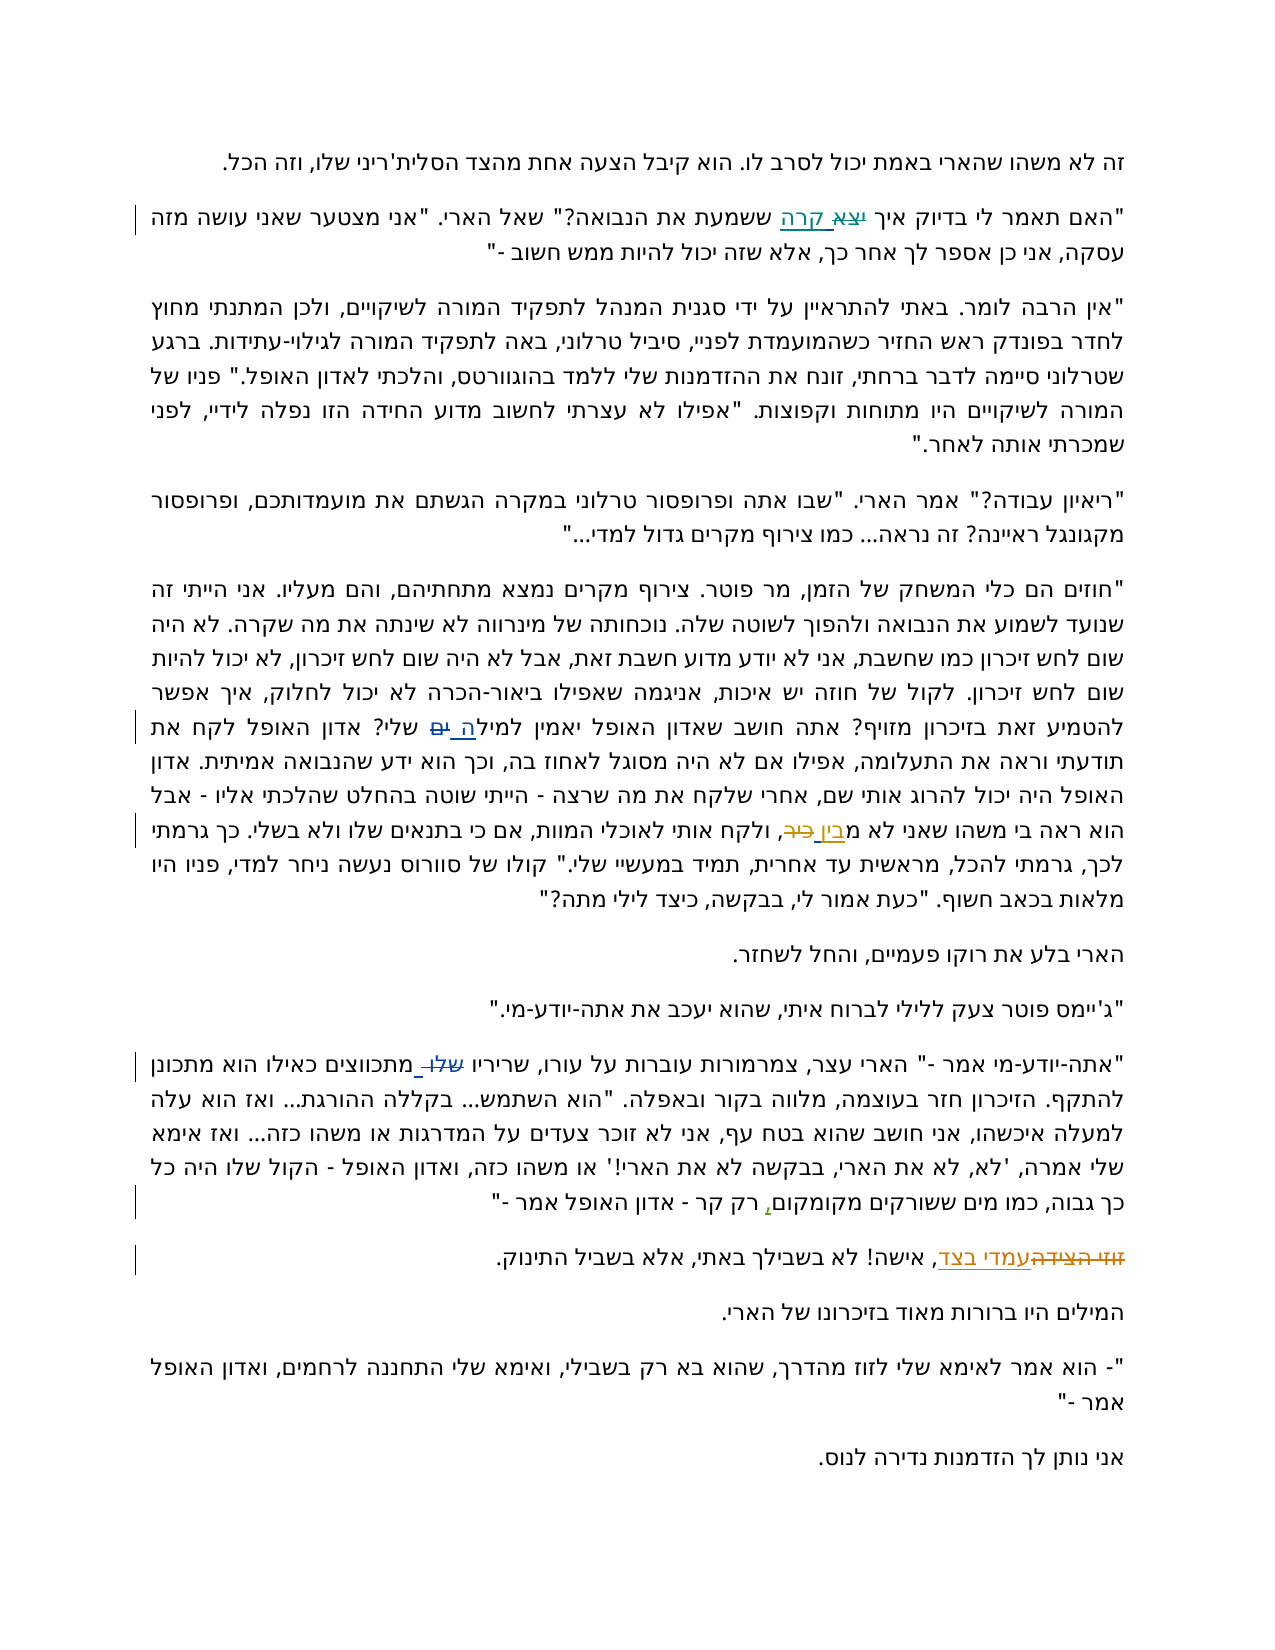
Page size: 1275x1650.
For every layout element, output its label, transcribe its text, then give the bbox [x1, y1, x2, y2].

text המילים היו ברורות מאוד בזיכרונו של הארי. [150, 1300, 1125, 1330]
text הארי בלע את רוקו פעמיים, והחל לשחזר. [150, 942, 1125, 972]
text "האם תאמר לי בדיוק איך ששמעת את הנבואה?" שאל הארי. "אני מצטער שאני עושה מזה עסקה, אני כן אספר לך אחר כך, אלא שזה יכול להיות ממש חשוב -" [150, 205, 1125, 269]
text "- הוא אמר לאימא שלי לזוז מהדרך, שהוא בא רק בשבילי, ואימא שלי התחננה לרחמים, ואדון האופל אמר -" [150, 1355, 1125, 1419]
text "ג'יימס פוטר צעק ללילי לברוח איתי, שהוא יעכב את אתה-יודע-מי." [150, 997, 1125, 1027]
text "חוזים הם כלי המשחק של הזמן, מר פוטר. צירוף מקרים נמצא מתחתיהם, והם מעליו. אני הייתי זה שנועד לשמוע את הנבואה ולהפוך לשוטה שלה. נוכחותה של מינרווה לא שינתה את מה שקרה. לא היה שום לחש זיכרון כמו שחשבת, אני לא יודע מדוע חשבת זאת, אבל לא היה שום לחש זיכרון, לא יכול להיות שום לחש זיכרון. לקול של חוזה יש איכות, אניגמה שאפילו ביאור-הכרה לא יכול לחלוק, איך אפשר להטמיע זאת בזיכרון מזויף? אתה חושב שאדון האופל יאמין למיל שלי? אדון האופל לקח את תודעתי וראה את התעלומה, אפילו אם לא היה מסוגל לאחוז בה, וכך הוא ידע שהנבואה אמיתית. אדון האופל היה יכול להרוג אותי שם, אחרי שלקח את מה שרצה - הייתי שוטה בהחלט שהלכתי אליו - אבל הוא ראה בי משהו שאני לא מ, ולקח אותי לאוכלי המוות, אם כי בתנאים שלו ולא בשלי. כך גרמתי לכך, גרמתי להכל, מראשית עד אחרית, תמיד במעשיי שלי." קולו של סוורוס נעשה ניחר למדי, פניו היו מלאות בכאב חשוף. "כעת אמור לי, בבקשה, כיצד לילי מתה?" [150, 577, 1125, 916]
text "אתה-יודע-מי אמר -" הארי עצר, צמרמורות עוברות על עורו, שריריו מתכווצים כאילו הוא מתכונן להתקף. הזיכרון חזר בעוצמה, מלווה בקור ובאפלה. "הוא השתמש… בקללה ההורגת… ואז הוא עלה למעלה איכשהו, אני חושב שהוא בטח עף, אני לא זוכר צעדים על המדרגות או משהו כזה… ואז אימא שלי אמרה, 'לא, לא את הארי, בבקשה לא את הארי!' או משהו כזה, ואדון האופל - הקול שלו היה כל כך גבוה, כמו מים ששורקים מקומקום רק קר - אדון האופל אמר -" [150, 1052, 1125, 1219]
text "ריאיון עבודה?" אמר הארי. "שבו אתה ופרופסור טרלוני במקרה הגשתם את מועמדותכם, ופרופסור מקגונגל ראיינה? זה נראה... כמו צירוף מקרים גדול למדי…" [150, 487, 1125, 552]
text אני נותן לך הזדמנות נדירה לנוס. [150, 1445, 1125, 1475]
text , אישה! לא בשבילך באתי, אלא בשביל התינוק. [150, 1245, 1125, 1275]
text "אין הרבה לומר. באתי להתראיין על ידי סגנית המנהל לתפקיד המורה לשיקויים, ולכן המתנתי מחוץ לחדר בפונדק ראש החזיר כשהמועמדת לפניי, סיביל טרלוני, באה לתפקיד המורה לגילוי-עתידות. ברגע שטרלוני סיימה לדבר ברחתי, זונח את ההזדמנות שלי ללמד בהוגוורטס, והלכתי לאדון האופל." פניו של המורה לשיקויים היו מתוחות וקפוצות. "אפילו לא עצרתי לחשוב מדוע החידה הזו נפלה לידיי, לפני שמכרתי אותה לאחר." [150, 295, 1125, 462]
text זה לא משהו שהארי באמת יכול לסרב לו. הוא קיבל הצעה אחת מהצד הסלית'ריני שלו, וזה הכל. [150, 150, 1125, 180]
